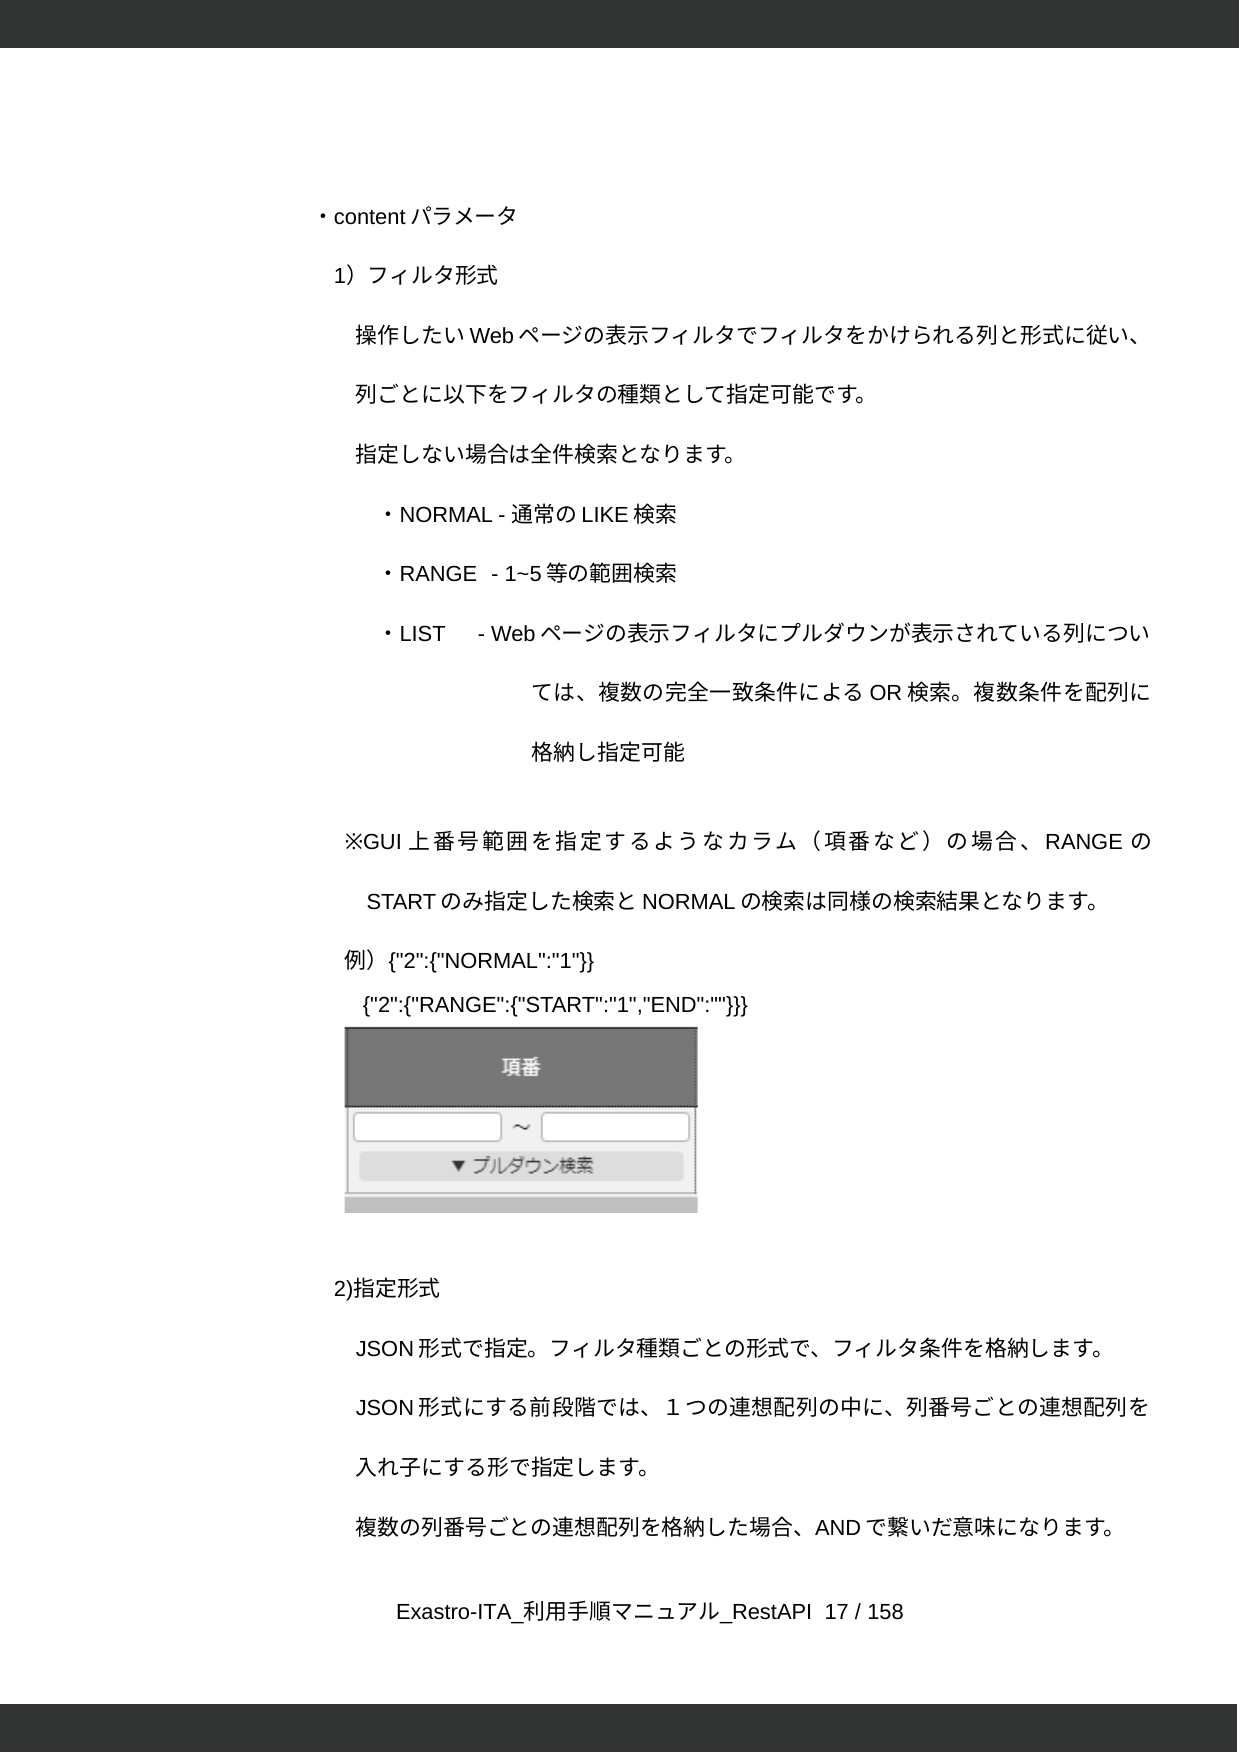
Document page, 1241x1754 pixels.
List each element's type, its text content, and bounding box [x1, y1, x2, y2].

text 操作したいWebページの表示フィルタでフィルタをかけられる列と形式に従い、 [290, 304, 1152, 363]
text 1）フィルタ形式 [290, 244, 1152, 304]
text 例）{"2":{"NORMAL":"1"}} [344, 929, 1152, 989]
text JSON形式にする前段階では、１つの連想配列の中に、列番号ごとの連想配列を入れ子にする形で指定します。 [356, 1376, 1152, 1496]
text ・RANGE ‐ 1~5等の範囲検索 [290, 542, 1152, 602]
text 指定しない場合は全件検索となります。 [290, 423, 1152, 483]
picture [0, 1704, 1237, 1752]
text {"2":{"RANGE":{"START":"1","END":""}}} [344, 989, 1152, 1019]
text 列ごとに以下をフィルタの種類として指定可能です。 [290, 363, 1152, 423]
picture [0, 0, 1239, 48]
text ・LIST ‐ Webページの表示フィルタにプルダウンが表示されている列については、複数の完全一致条件によるOR検索。複数条件を配列に格納し指定可能 [377, 602, 1152, 781]
text JSON形式で指定。フィルタ種類ごとの形式で、フィルタ条件を格納します。 [290, 1317, 1152, 1376]
text ・NORMAL ‐ 通常のLIKE検索 [290, 483, 1152, 542]
text 2)指定形式 [290, 1257, 1152, 1317]
text ※GUI上番号範囲を指定するようなカラム（項番など）の場合、RANGEのSTARTのみ指定した検索とNORMALの検索は同様の検索結果となります。 [344, 810, 1152, 929]
text ・contentパラメータ [290, 185, 1152, 244]
picture [344, 1018, 698, 1213]
text 複数の列番号ごとの連想配列を格納した場合、ANDで繋いだ意味になります。 [356, 1496, 1152, 1555]
